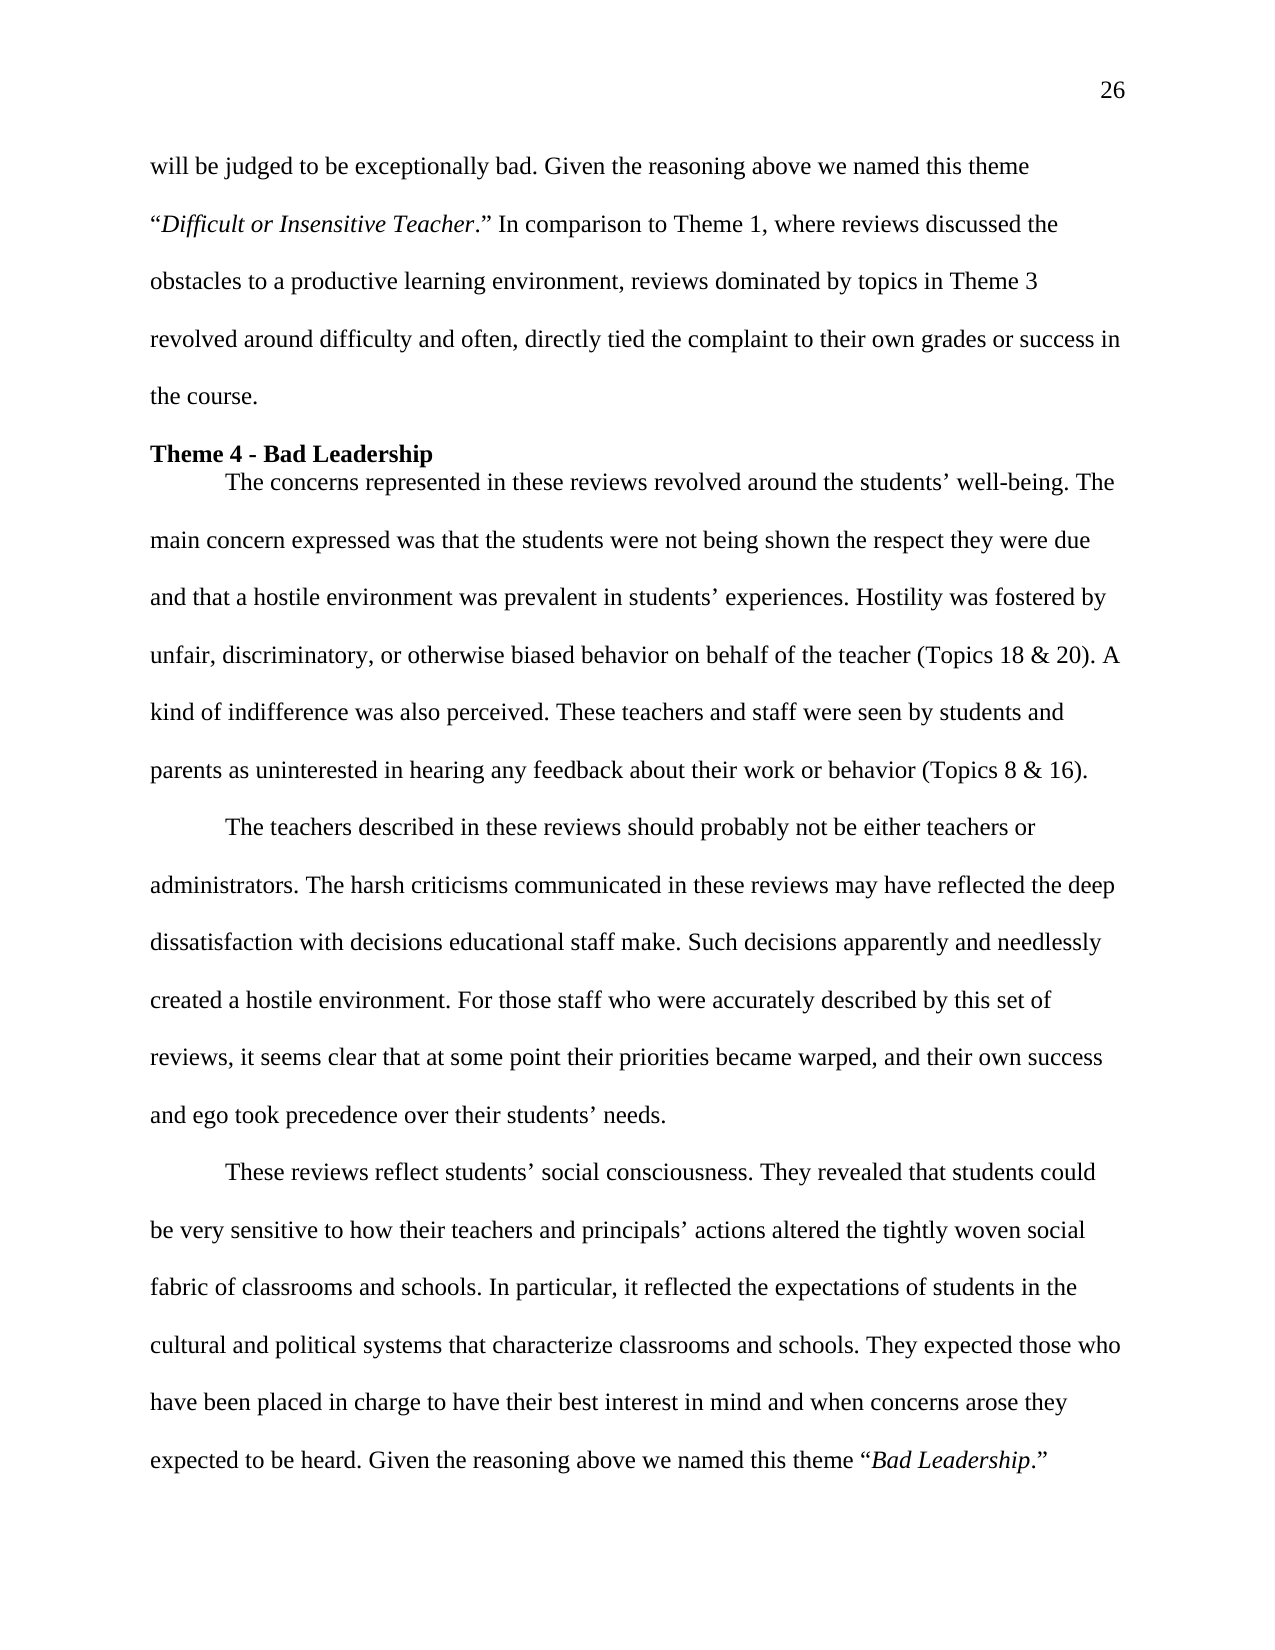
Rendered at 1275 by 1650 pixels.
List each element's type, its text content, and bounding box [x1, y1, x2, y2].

text These reviews reflect students’ social consciousness. They revealed that students could be very sensitive to how their teachers and principals’ actions altered the tightly woven social fabric of classrooms and schools. In particular, it reflected the expectations of students in the cultural and political systems that characterize classrooms and schools. They expected those who have been placed in charge to have their best interest in mind and when concerns arose they expected to be heard. Given the reasoning above we named this theme “Bad Leadership.” [150, 1157, 1125, 1474]
text The teachers described in these reviews should probably not be either teachers or administrators. The harsh criticisms communicated in these reviews may have reflected the deep dissatisfaction with decisions educational staff make. Such decisions apparently and needlessly created a hostile environment. For those staff who were accurately described by this set of reviews, it seems clear that at some point their priorities became warped, and their own success and ego took precedence over their students’ needs. [150, 812, 1125, 1129]
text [150, 151, 1125, 410]
subtitle Theme 4 - Bad Leadership [150, 439, 1125, 467]
text The concerns represented in these reviews revolved around the students’ well-being. The main concern expressed was that the students were not being shown the respect they were due and that a hostile environment was prevalent in students’ experiences. Hostility was fostered by unfair, discriminatory, or otherwise biased behavior on behalf of the teacher (Topics 18 & 20). A kind of indifference was also perceived. These teachers and staff were seen by students and parents as uninterested in hearing any feedback about their work or behavior (Topics 8 & 16). [150, 467, 1125, 784]
